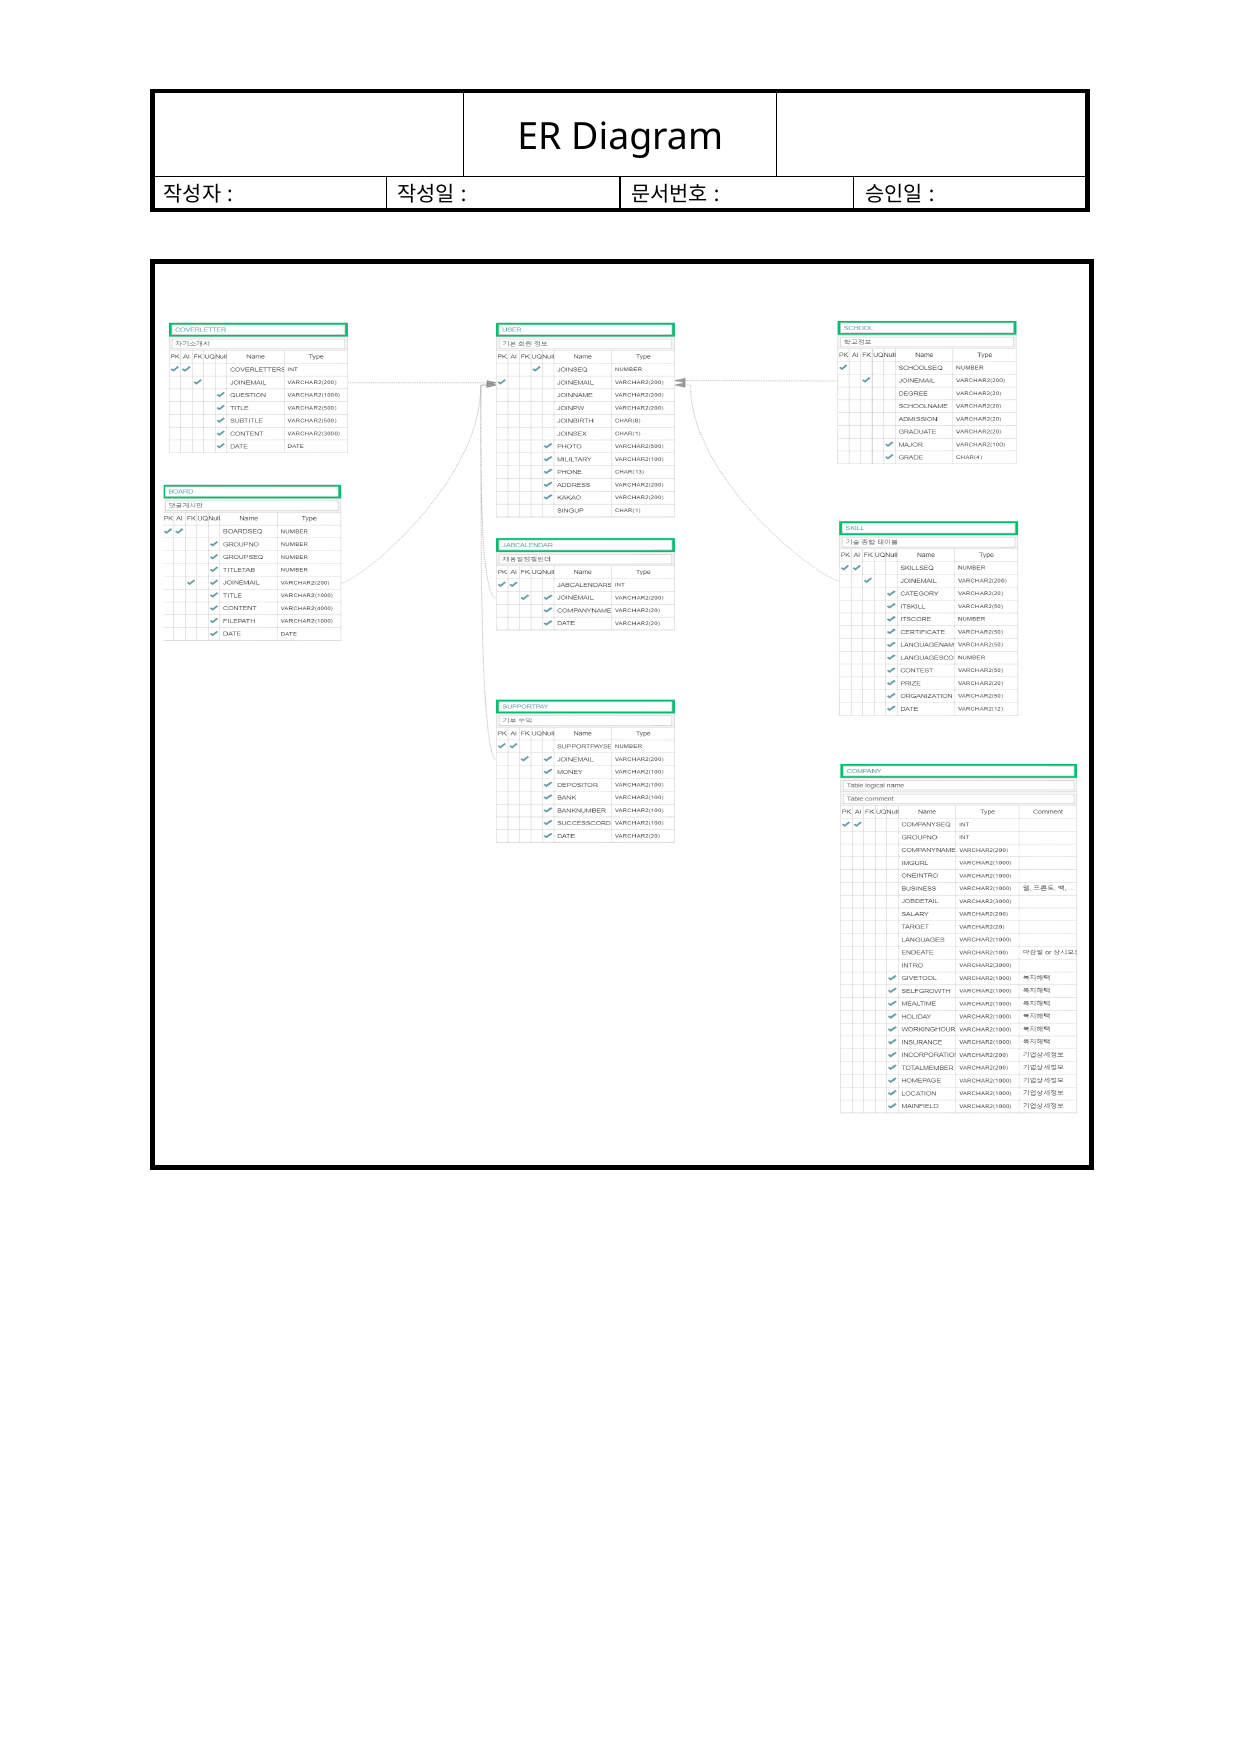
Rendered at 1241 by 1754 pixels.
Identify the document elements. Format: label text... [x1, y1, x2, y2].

picture [163, 316, 1087, 1118]
table_header 논리 ERD 물리ERD [155, 264, 1089, 1165]
